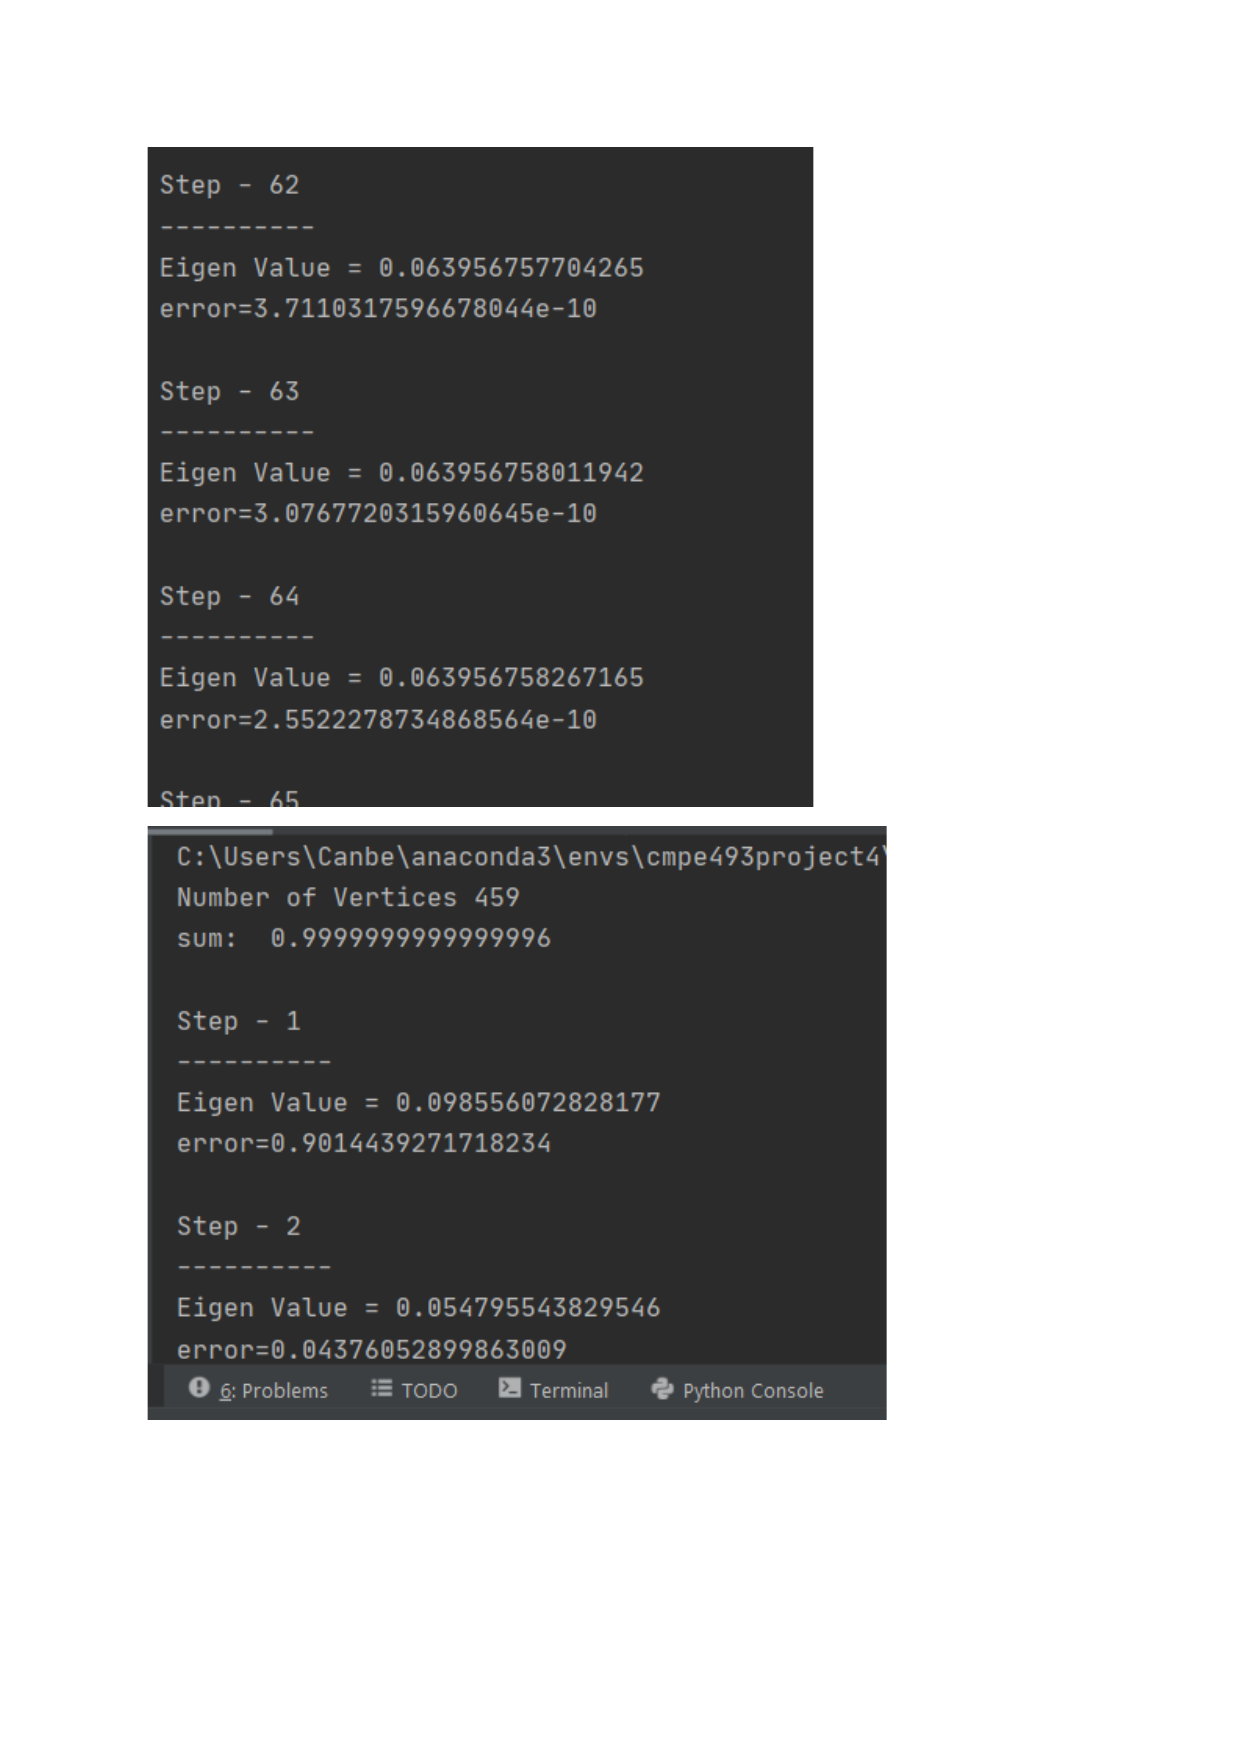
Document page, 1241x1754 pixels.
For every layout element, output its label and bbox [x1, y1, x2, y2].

picture [147, 147, 814, 807]
picture [147, 826, 887, 1420]
